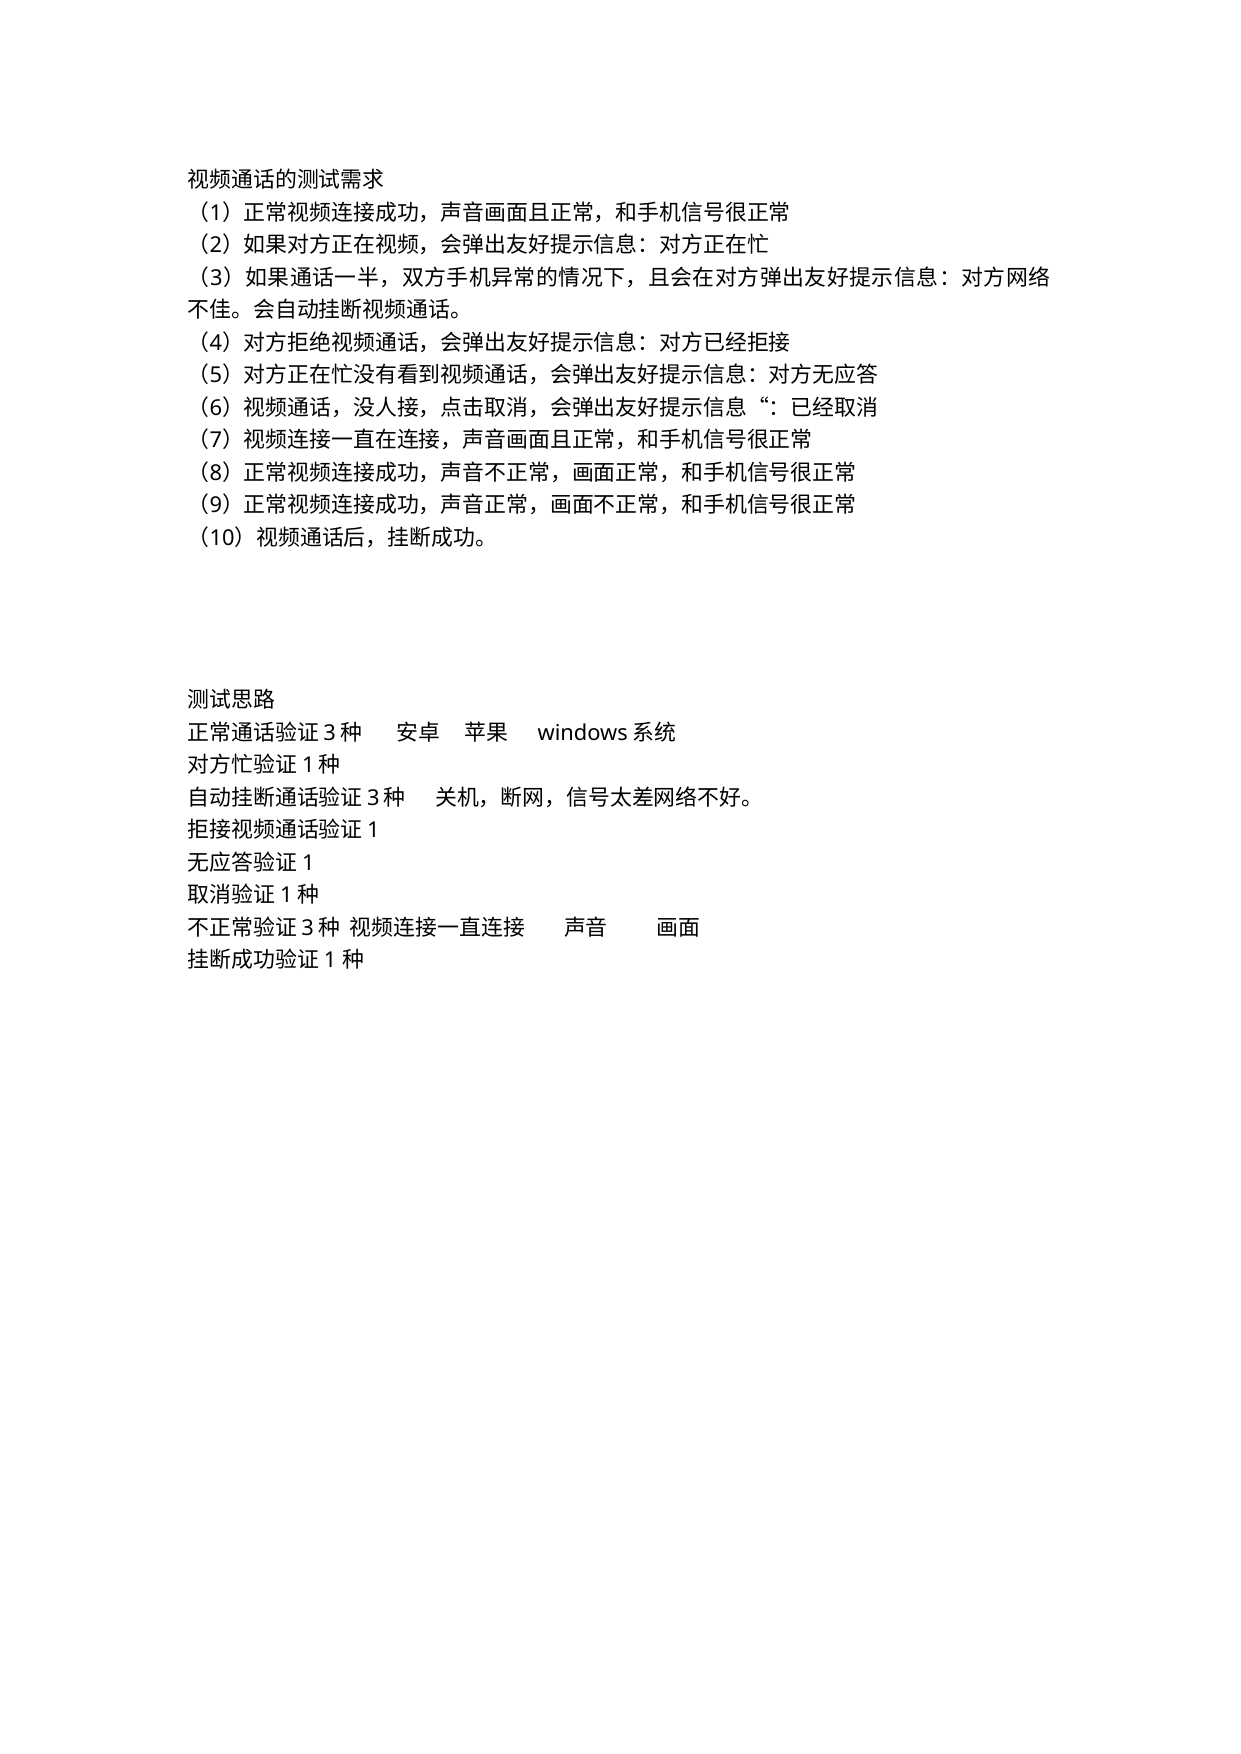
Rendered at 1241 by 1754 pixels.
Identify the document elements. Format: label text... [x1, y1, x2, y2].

text 测试思路 [187, 682, 1053, 714]
text （4）对方拒绝视频通话，会弹出友好提示信息：对方已经拒接 [187, 324, 1053, 357]
text 挂断成功验证 1 种 [187, 942, 1053, 974]
text （8）正常视频连接成功，声音不正常，画面正常，和手机信号很正常 [187, 454, 1053, 487]
text 取消验证 1种 [187, 877, 1053, 909]
text 拒接视频通话验证1 [187, 812, 1053, 844]
text （3）如果通话一半，双方手机异常的情况下，且会在对方弹出友好提示信息：对方网络不佳。会自动挂断视频通话。 [187, 259, 1053, 324]
text （10）视频通话后，挂断成功。 [187, 519, 1053, 552]
text （9）正常视频连接成功，声音正常，画面不正常，和手机信号很正常 [187, 487, 1053, 519]
text 自动挂断通话验证3种 关机，断网，信号太差网络不好。 [187, 779, 1053, 812]
text 无应答验证 1 [187, 844, 1053, 877]
text 对方忙验证 1种 [187, 747, 1053, 779]
text 正常通话验证3种 安卓 苹果 windows系统 [187, 714, 1053, 747]
text 不正常验证3种 视频连接一直连接 声音 画面 [187, 909, 1053, 942]
text （5）对方正在忙没有看到视频通话，会弹出友好提示信息：对方无应答 [187, 357, 1053, 389]
text （7）视频连接一直在连接，声音画面且正常，和手机信号很正常 [187, 422, 1053, 454]
text （2）如果对方正在视频，会弹出友好提示信息：对方正在忙 [187, 227, 1053, 259]
text （1）正常视频连接成功，声音画面且正常，和手机信号很正常 [187, 194, 1053, 227]
text （6）视频通话，没人接，点击取消，会弹出友好提示信息“：已经取消 [187, 389, 1053, 422]
text 视频通话的测试需求 [187, 162, 1053, 194]
